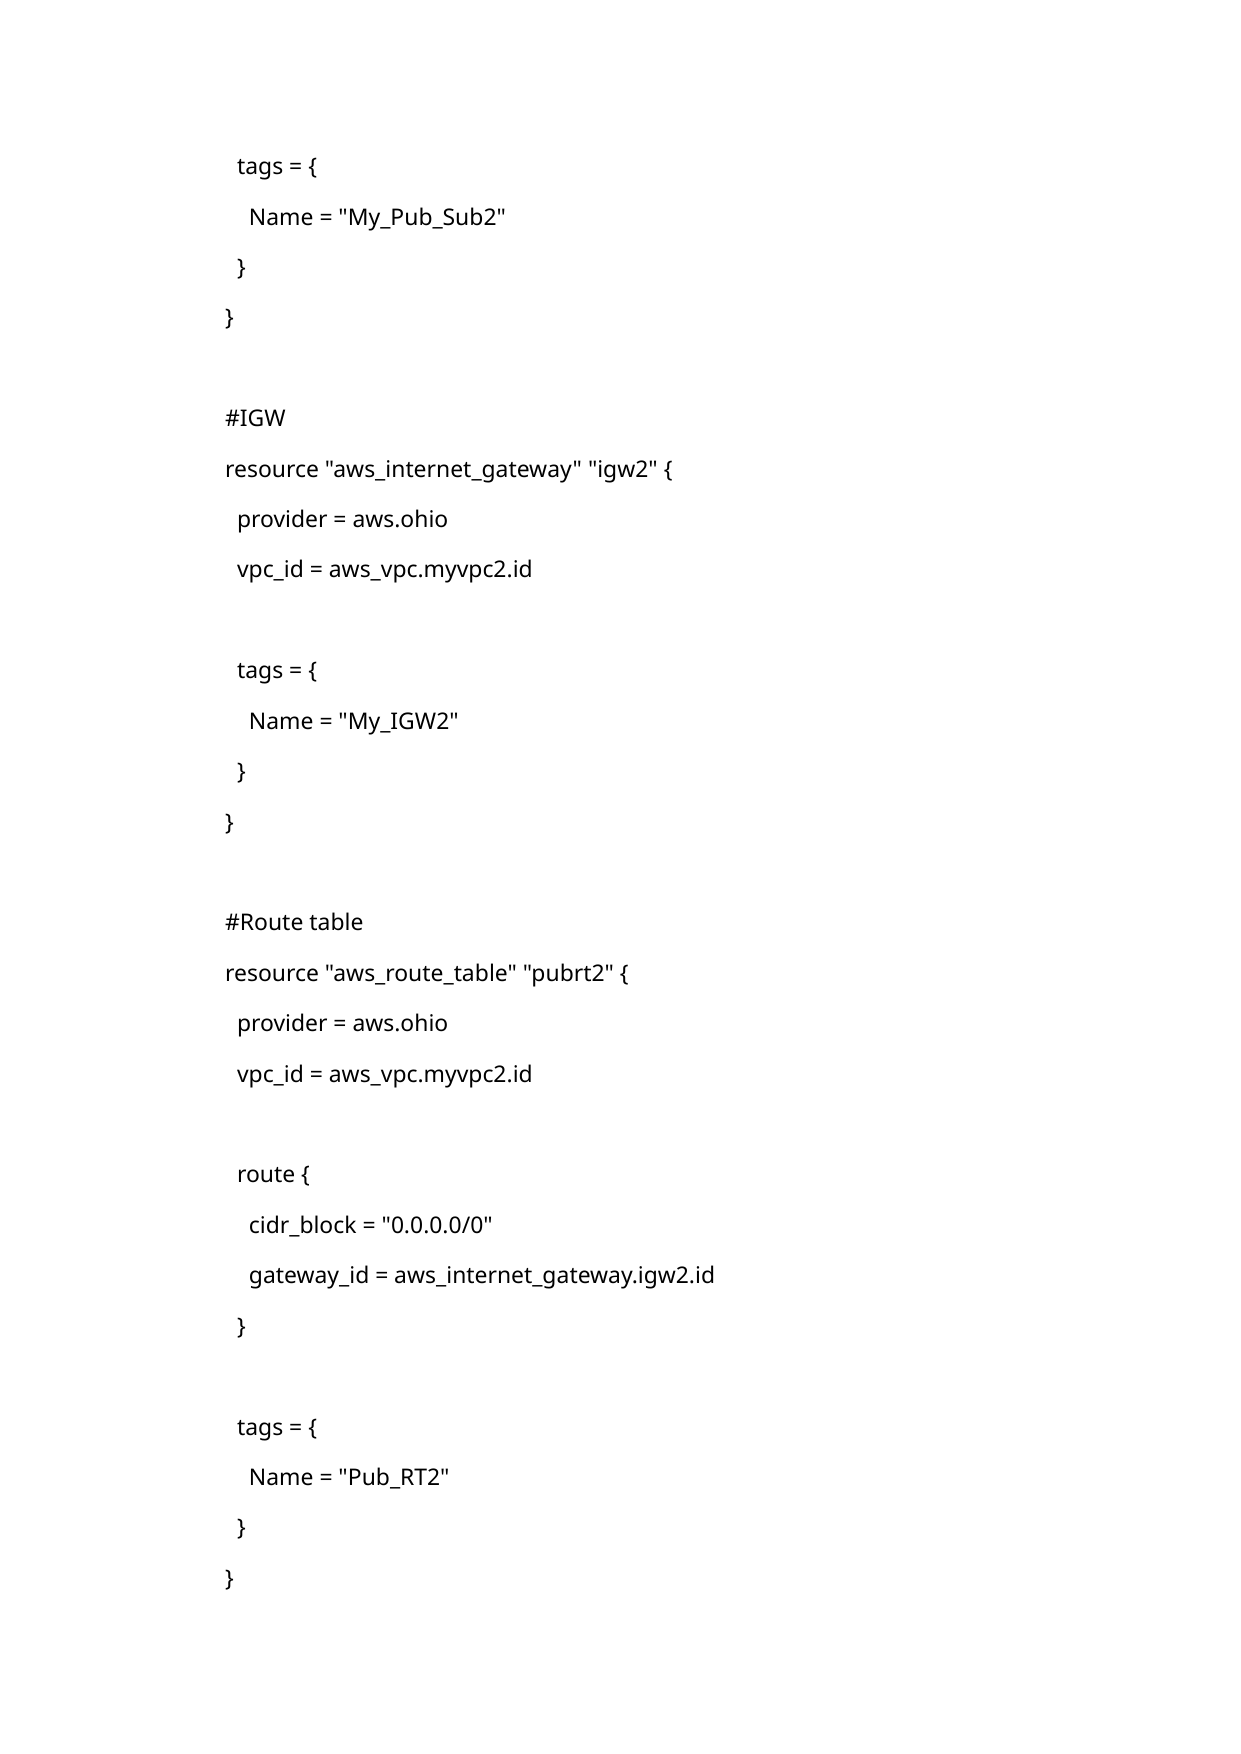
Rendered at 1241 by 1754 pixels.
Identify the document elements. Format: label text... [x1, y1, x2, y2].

text } [150, 805, 1090, 837]
text cidr_block = "0.0.0.0/0" [150, 1209, 1090, 1240]
text Name = "My_IGW2" [150, 704, 1090, 736]
text } [150, 1511, 1090, 1542]
text Name = "My_Pub_Sub2" [150, 200, 1090, 232]
text } [150, 755, 1090, 786]
text #IGW [150, 402, 1090, 433]
text } [150, 1309, 1090, 1341]
text tags = { [150, 654, 1090, 685]
text provider = aws.ohio [150, 503, 1090, 534]
text resource "aws_route_table" "pubrt2" { [150, 957, 1090, 988]
text } [150, 301, 1090, 332]
text vpc_id = aws_vpc.myvpc2.id [150, 553, 1090, 584]
text resource "aws_internet_gateway" "igw2" { [150, 452, 1090, 484]
text } [150, 251, 1090, 282]
text Name = "Pub_RT2" [150, 1461, 1090, 1492]
text vpc_id = aws_vpc.myvpc2.id [150, 1057, 1090, 1089]
text #Route table [150, 906, 1090, 937]
text tags = { [150, 1410, 1090, 1442]
text gateway_id = aws_internet_gateway.igw2.id [150, 1259, 1090, 1290]
text tags = { [150, 150, 1090, 181]
text } [150, 1562, 1090, 1593]
text route { [150, 1158, 1090, 1189]
text provider = aws.ohio [150, 1007, 1090, 1038]
